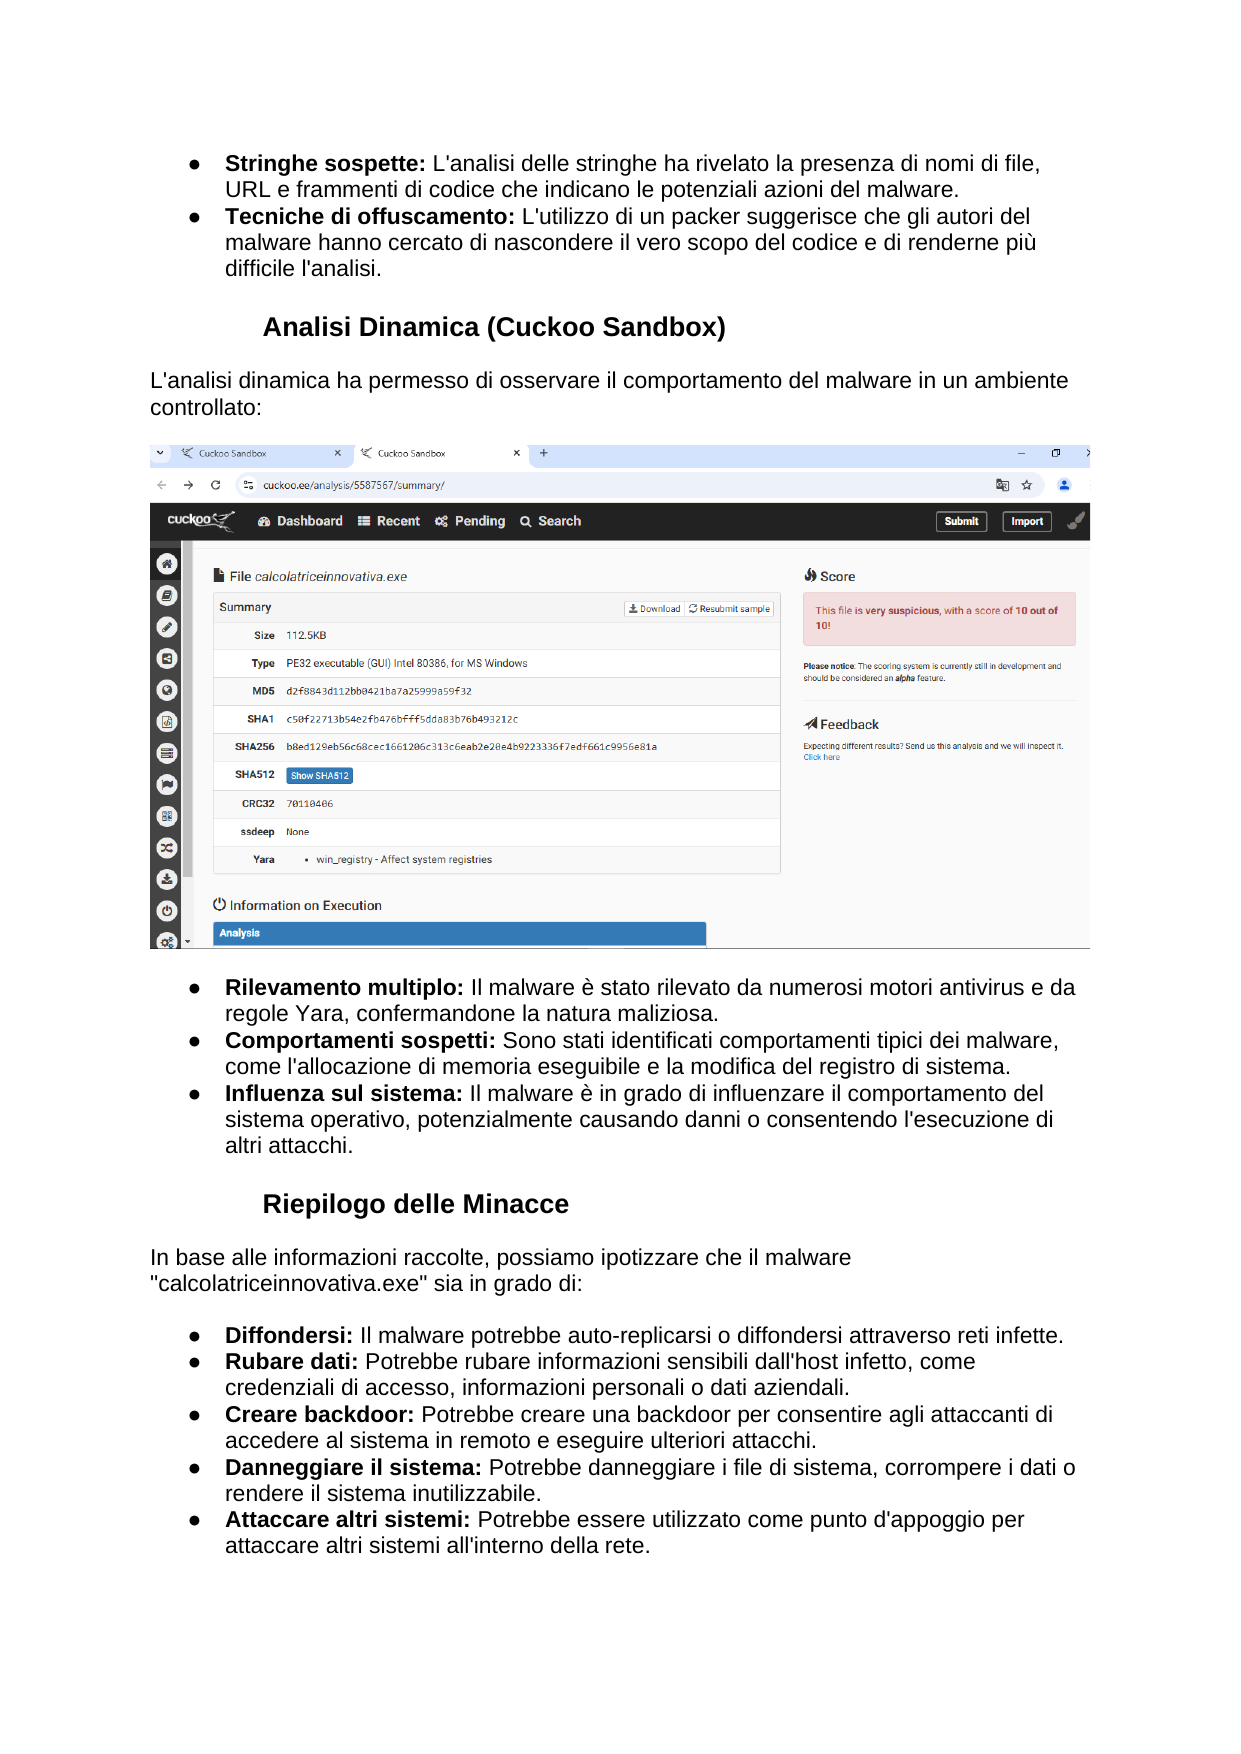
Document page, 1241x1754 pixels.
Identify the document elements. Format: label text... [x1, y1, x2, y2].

list Stringhe sospette: L'analisi delle stringhe ha rivelato la presenza di nomi di file, URL e frammenti di codice che indicano le potenziali azioni del malware. [187, 150, 1090, 203]
list Comportamenti sospetti: Sono stati identificati comportamenti tipici dei malware, come l'allocazione di memoria eseguibile e la modifica del registro di sistema. [187, 1027, 1090, 1079]
text In base alle informazioni raccolte, possiamo ipotizzare che il malware "calcolatriceinnovativa.exe" sia in grado di: [150, 1244, 1090, 1297]
list Creare backdoor: Potrebbe creare una backdoor per consentire agli attaccanti di accedere al sistema in remoto e eseguire ulteriori attacchi. [187, 1401, 1090, 1453]
list Tecniche di offuscamento: L'utilizzo di un packer suggerisce che gli autori del malware hanno cercato di nascondere il vero scopo del codice e di renderne più difficile l'analisi. [187, 203, 1090, 282]
list Diffondersi: Il malware potrebbe auto-replicarsi o diffondersi attraverso reti infette. [187, 1322, 1090, 1348]
list Rubare dati: Potrebbe rubare informazioni sensibili dall'host infetto, come credenziali di accesso, informazioni personali o dati aziendali. [187, 1348, 1090, 1401]
subtitle Riepilogo delle Minacce [262, 1188, 1090, 1219]
text L'analisi dinamica ha permesso di osservare il comportamento del malware in un ambiente controllato: [150, 367, 1090, 420]
list Influenza sul sistema: Il malware è in grado di influenzare il comportamento del sistema operativo, potenzialmente causando danni o consentendo l'esecuzione di altri attacchi. [187, 1079, 1090, 1158]
list Attaccare altri sistemi: Potrebbe essere utilizzato come punto d'appoggio per attaccare altri sistemi all'interno della rete. [187, 1506, 1090, 1559]
list Danneggiare il sistema: Potrebbe danneggiare i file di sistema, corrompere i dati o rendere il sistema inutilizzabile. [187, 1453, 1090, 1506]
subtitle Analisi Dinamica (Cuckoo Sandbox) [262, 311, 1090, 342]
list Rilevamento multiplo: Il malware è stato rilevato da numerosi motori antivirus e da regole Yara, confermandone la natura maliziosa. [187, 974, 1090, 1027]
picture [150, 445, 1091, 949]
